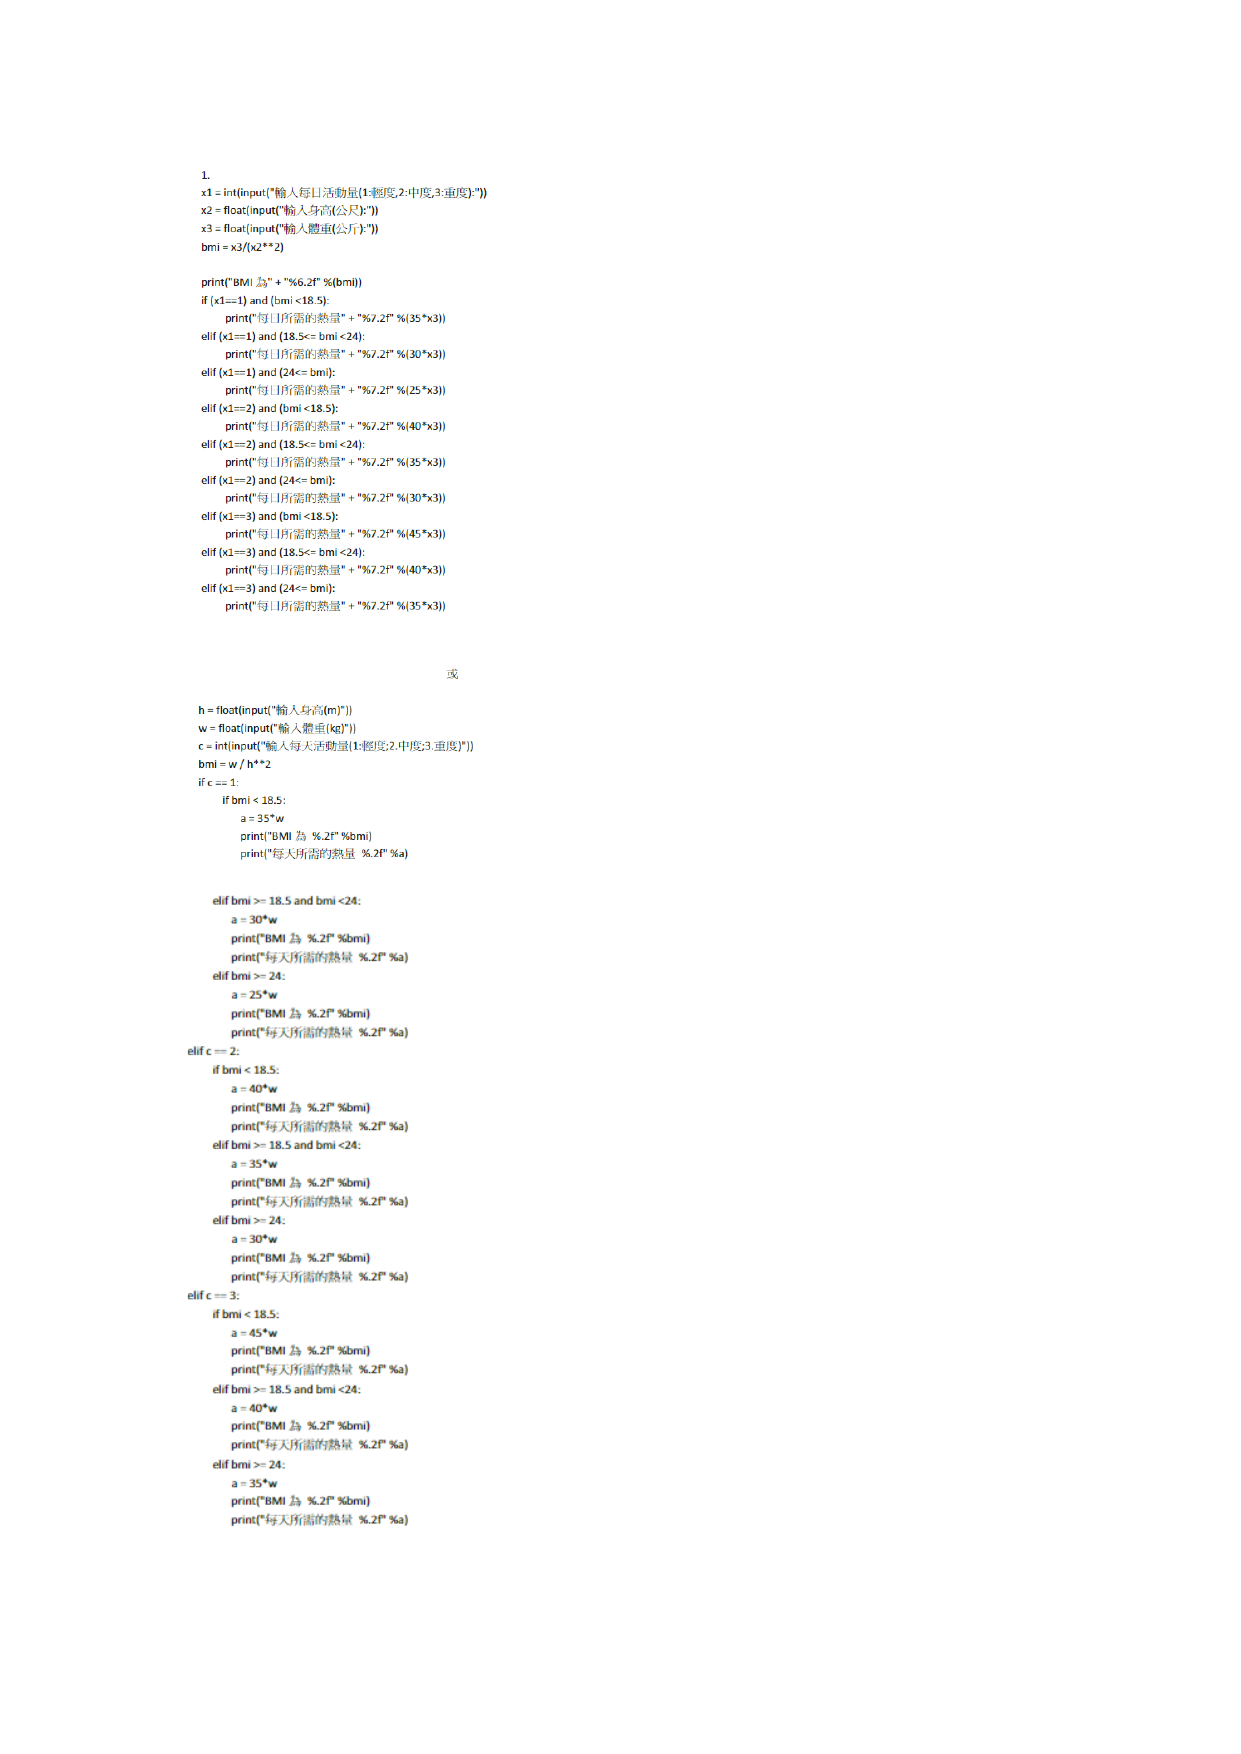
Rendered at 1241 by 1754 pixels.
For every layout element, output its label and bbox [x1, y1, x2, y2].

picture [187, 164, 564, 621]
picture [187, 877, 495, 1540]
picture [187, 652, 597, 876]
